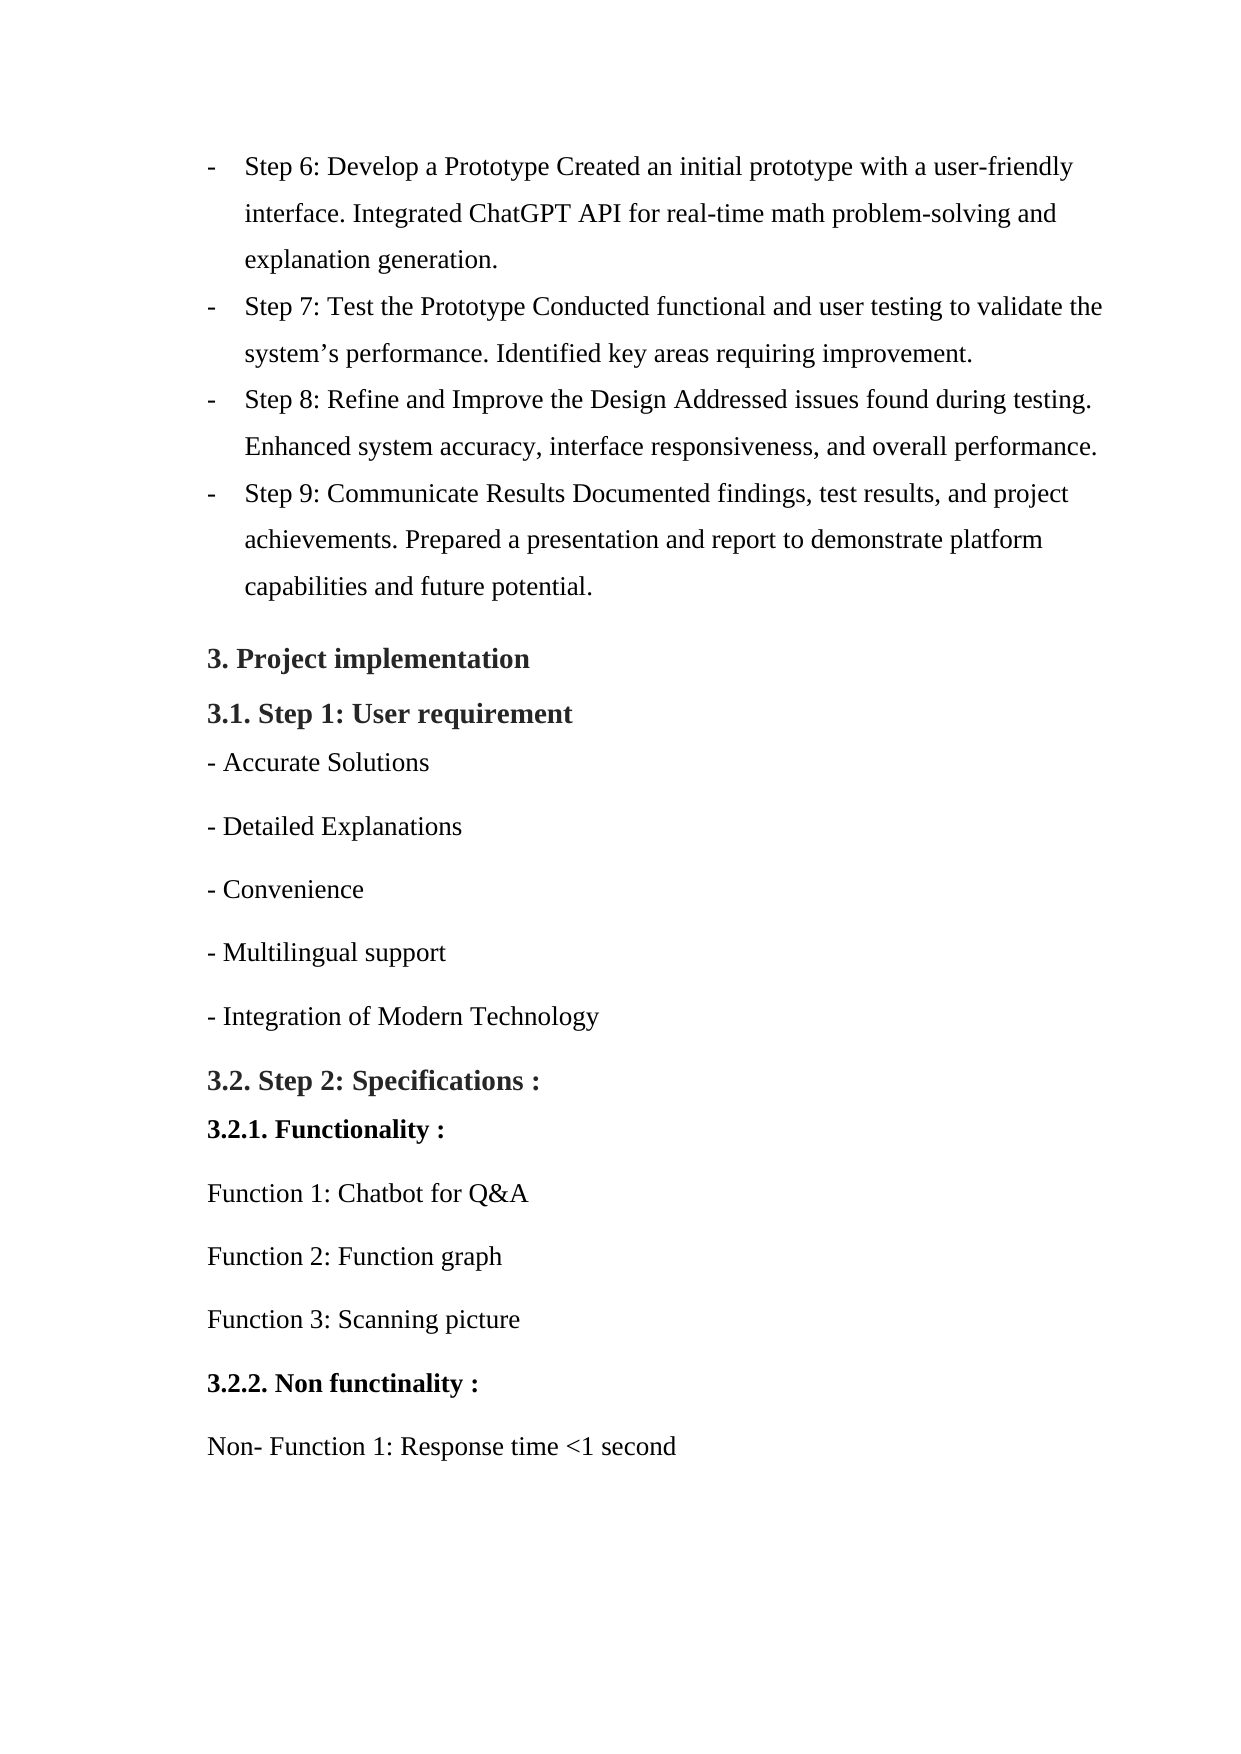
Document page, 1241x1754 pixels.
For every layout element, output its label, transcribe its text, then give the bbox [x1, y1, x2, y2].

text Function 2: Function graph [207, 1240, 1122, 1271]
text - Integration of Modern Technology [207, 1000, 1122, 1031]
subtitle 3.2. Step 2: Specifications : [207, 1063, 1122, 1097]
text Non- Function 1: Response time <1 second [207, 1430, 1122, 1461]
text - Multilingual support [207, 936, 1122, 968]
subtitle 3. Project implementation [207, 642, 1122, 675]
subtitle 3.1. Step 1: User requirement [207, 696, 1122, 730]
list Step 8: Refine and Improve the Design Addressed issues found during testing. Enhanced system accuracy, interface responsiveness, and overall performance. [207, 383, 1122, 461]
text 3.2.2. Non functinality : [207, 1367, 1122, 1398]
text Function 3: Scanning picture [207, 1303, 1122, 1334]
text - Detailed Explanations [207, 810, 1122, 841]
text - Convenience [207, 873, 1122, 904]
text - Accurate Solutions [207, 746, 1122, 778]
list Step 6: Develop a Prototype Created an initial prototype with a user-friendly interface. Integrated ChatGPT API for real-time math problem-solving and explanation generation. [207, 150, 1122, 274]
list Step 9: Communicate Results Documented findings, test results, and project achievements. Prepared a presentation and report to demonstrate platform capabilities and future potential. [207, 477, 1122, 601]
text 3.2.1. Functionality : [207, 1113, 1122, 1144]
list Step 7: Test the Prototype Conducted functional and user testing to validate the system’s performance. Identified key areas requiring improvement. [207, 290, 1122, 368]
text Function 1: Chatbot for Q&A [207, 1177, 1122, 1208]
